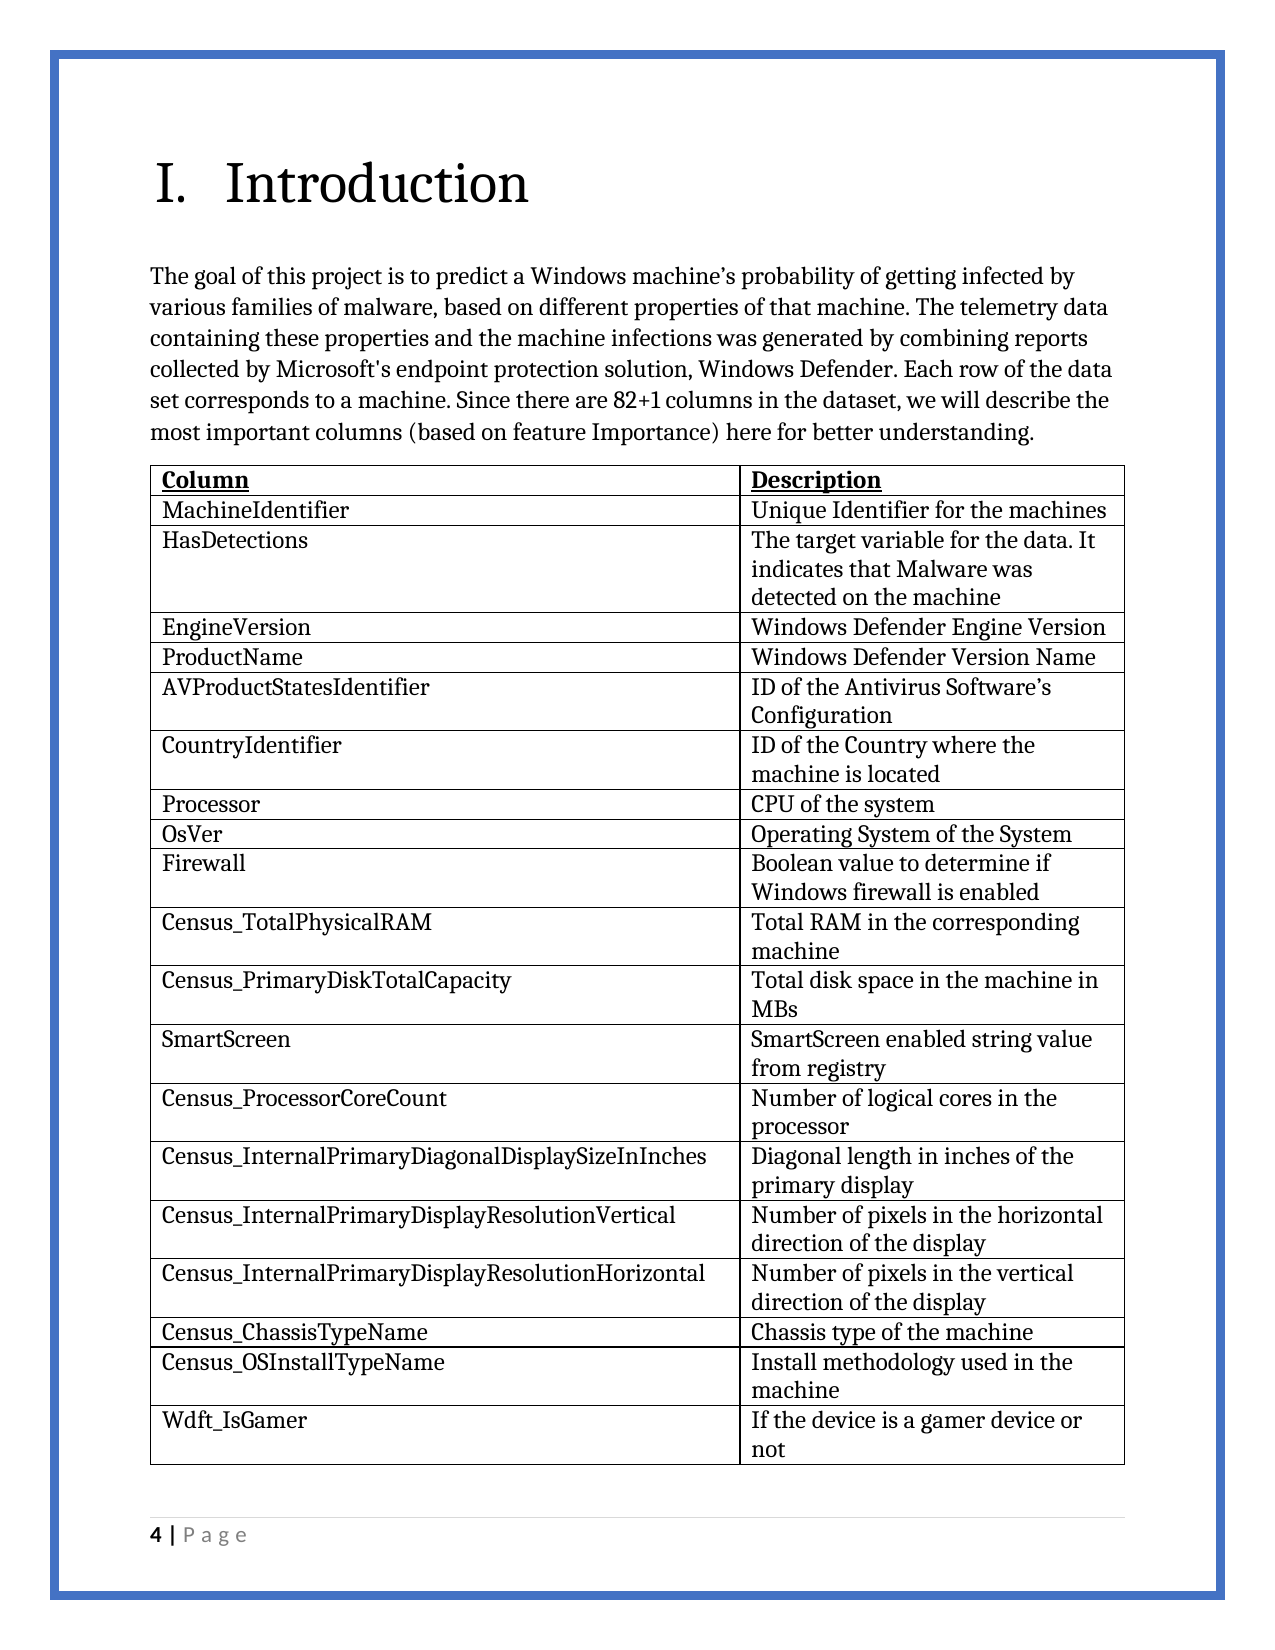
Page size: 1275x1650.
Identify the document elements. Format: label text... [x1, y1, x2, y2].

table_cell Total disk space in the machine in MBs [741, 966, 1124, 1024]
table_cell Census_InternalPrimaryDisplayResolutionHorizontal [151, 1259, 739, 1317]
table_cell Census_PrimaryDiskTotalCapacity [151, 966, 739, 1024]
table_cell The target variable for the data. It indicates that Malware was detected on the machine [741, 526, 1124, 612]
table_cell Chassis type of the machine [741, 1318, 1124, 1346]
table_cell Number of logical cores in the processor [741, 1084, 1124, 1141]
table_cell Census_OSInstallTypeName [151, 1348, 739, 1405]
table_cell AVProductStatesIdentifier [151, 673, 739, 730]
table_cell HasDetections [151, 526, 739, 612]
table_cell If the device is a gamer device or not [741, 1406, 1124, 1463]
table_cell Processor [151, 790, 739, 818]
table_cell Windows Defender Version Name [741, 643, 1124, 672]
table_cell OsVer [151, 820, 739, 848]
table_cell Census_InternalPrimaryDiagonalDisplaySizeInInches [151, 1142, 739, 1199]
table_cell Number of pixels in the vertical direction of the display [741, 1259, 1124, 1317]
table_cell EngineVersion [151, 613, 739, 642]
table_cell Firewall [151, 849, 739, 907]
table_cell Census_ChassisTypeName [151, 1318, 739, 1346]
list Introduction [187, 150, 1125, 217]
table_cell CPU of the system [741, 790, 1124, 818]
table_cell Windows Defender Engine Version [741, 613, 1124, 642]
table_cell SmartScreen [151, 1025, 739, 1082]
table_cell Boolean value to determine if Windows firewall is enabled [741, 849, 1124, 907]
table_cell Census_ProcessorCoreCount [151, 1084, 739, 1141]
text The goal of this project is to predict a Windows machine’s probability of getting infected by various families of malware, based on different properties of that machine. The telemetry data containing these properties and the machine infections was generated by combining reports collected by Microsoft's endpoint protection solution, Windows Defender. Each row of the data set corresponds to a machine. Since there are 82+1 columns in the dataset, we will describe the most important columns (based on feature Importance) here for better understanding. [150, 262, 1125, 446]
table_header Description [741, 466, 1124, 495]
table_cell Diagonal length in inches of the primary display [741, 1142, 1124, 1199]
table_cell Census_InternalPrimaryDisplayResolutionVertical [151, 1201, 739, 1258]
table_cell Wdft_IsGamer [151, 1406, 739, 1463]
table_cell ID of the Country where the machine is located [741, 731, 1124, 789]
table_cell Install methodology used in the machine [741, 1348, 1124, 1405]
table_cell Total RAM in the corresponding machine [741, 908, 1124, 965]
table_cell ProductName [151, 643, 739, 672]
table_header Column [151, 466, 739, 495]
table_cell ID of the Antivirus Software’s Configuration [741, 673, 1124, 730]
table_cell MachineIdentifier [151, 496, 739, 525]
table_cell Unique Identifier for the machines [741, 496, 1124, 525]
table_cell Operating System of the System [741, 820, 1124, 848]
table_cell CountryIdentifier [151, 731, 739, 789]
table_cell Number of pixels in the horizontal direction of the display [741, 1201, 1124, 1258]
table_cell SmartScreen enabled string value from registry [741, 1025, 1124, 1082]
table_cell Census_TotalPhysicalRAM [151, 908, 739, 965]
